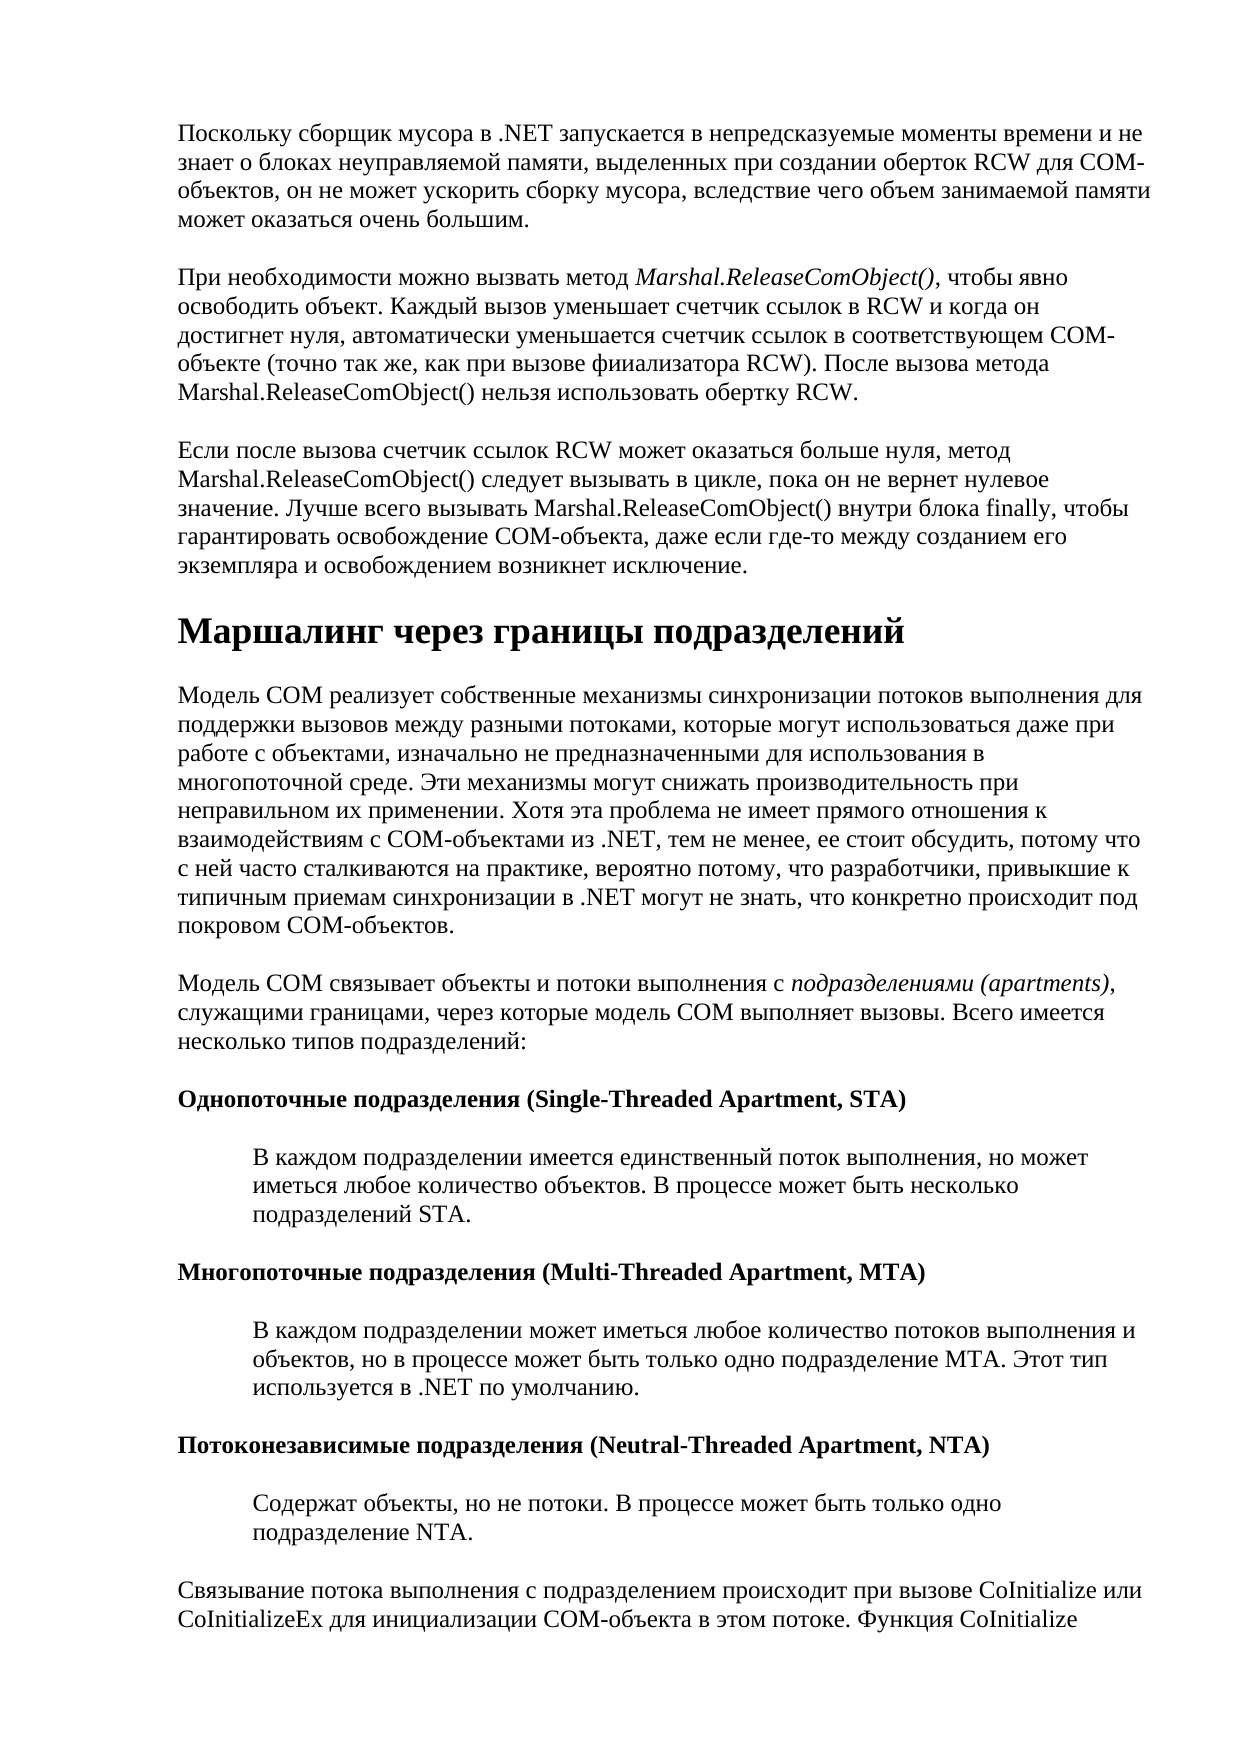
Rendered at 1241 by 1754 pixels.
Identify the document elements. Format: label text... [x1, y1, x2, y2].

text Потоконезависимые подразделения (Neutral-Threaded Apartment, NTA) [177, 1430, 1152, 1459]
text Модель COM связывает объекты и потоки выполнения с подразделениями (apartments), служащими границами, через которые модель COM выполняет вызовы. Всего имеется несколько типов подразделений: [177, 968, 1152, 1054]
text Однопоточные подразделения (Single-Threaded Apartment, STA) [177, 1084, 1152, 1112]
text В каждом подразделении может иметься любое количество потоков выполнения и объектов, но в процессе может быть только одно подразделение МТА. Этот тип используется в .NET по умолчанию. [252, 1315, 1152, 1401]
text Если после вызова счетчик ссылок RCW может оказаться больше нуля, метод Marshal.ReleaseComObject() следует вызывать в цикле, пока он не вернет нулевое значение. Лучше всего вызывать Marshal.ReleaseComObject() внутри блока finally, чтобы гарантировать освобождение COM-объекта, даже если где-то между созданием его экземпляра и освобождением возникнет исключение. [177, 435, 1152, 579]
text Маршалинг через границы подразделений [177, 608, 1152, 651]
text При необходимости можно вызвать метод Marshal.ReleaseComObject(), чтобы явно освободить объект. Каждый вызов уменьшает счетчик ссылок в RCW и когда он достигнет нуля, автоматически уменьшается счетчик ссылок в соответствующем COM-объекте (точно так же, как при вызове фииализатора RCW). После вызова метода Marshal.ReleaseComObject() нельзя использовать обертку RCW. [177, 262, 1152, 406]
text Модель COM реализует собственные механизмы синхронизации потоков выполнения для поддержки вызовов между разными потоками, которые могут использоваться даже при работе с объектами, изначально не предназначенными для использования в многопоточной среде. Эти механизмы могут снижать производительность при неправильном их применении. Хотя эта проблема не имеет прямого отношения к взаимодействиям с COM-объектами из .NET, тем не менее, ее стоит обсудить, потому что с ней часто сталкиваются на практике, вероятно потому, что разработчики, привыкшие к типичным приемам синхронизации в .NET могут не знать, что конкретно происходит под покровом COM-объектов. [177, 680, 1152, 939]
text В каждом подразделении имеется единственный поток выполнения, но может иметься любое количество объектов. В процессе может быть несколько подразделений STA. [252, 1142, 1152, 1228]
text Содержат объекты, но не потоки. В процессе может быть только одно подразделение NTA. [252, 1488, 1152, 1546]
text Поскольку сборщик мусора в .NET запускается в непредсказуемые моменты времени и не знает о блоках неуправляемой памяти, выделенных при создании оберток RCW для COM-объектов, он не может ускорить сборку мусора, вследствие чего объем занимаемой памяти может оказаться очень большим. [177, 118, 1152, 233]
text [177, 1575, 1152, 1632]
text Многопоточные подразделения (Multi-Threaded Apartment, МТА) [177, 1257, 1152, 1286]
